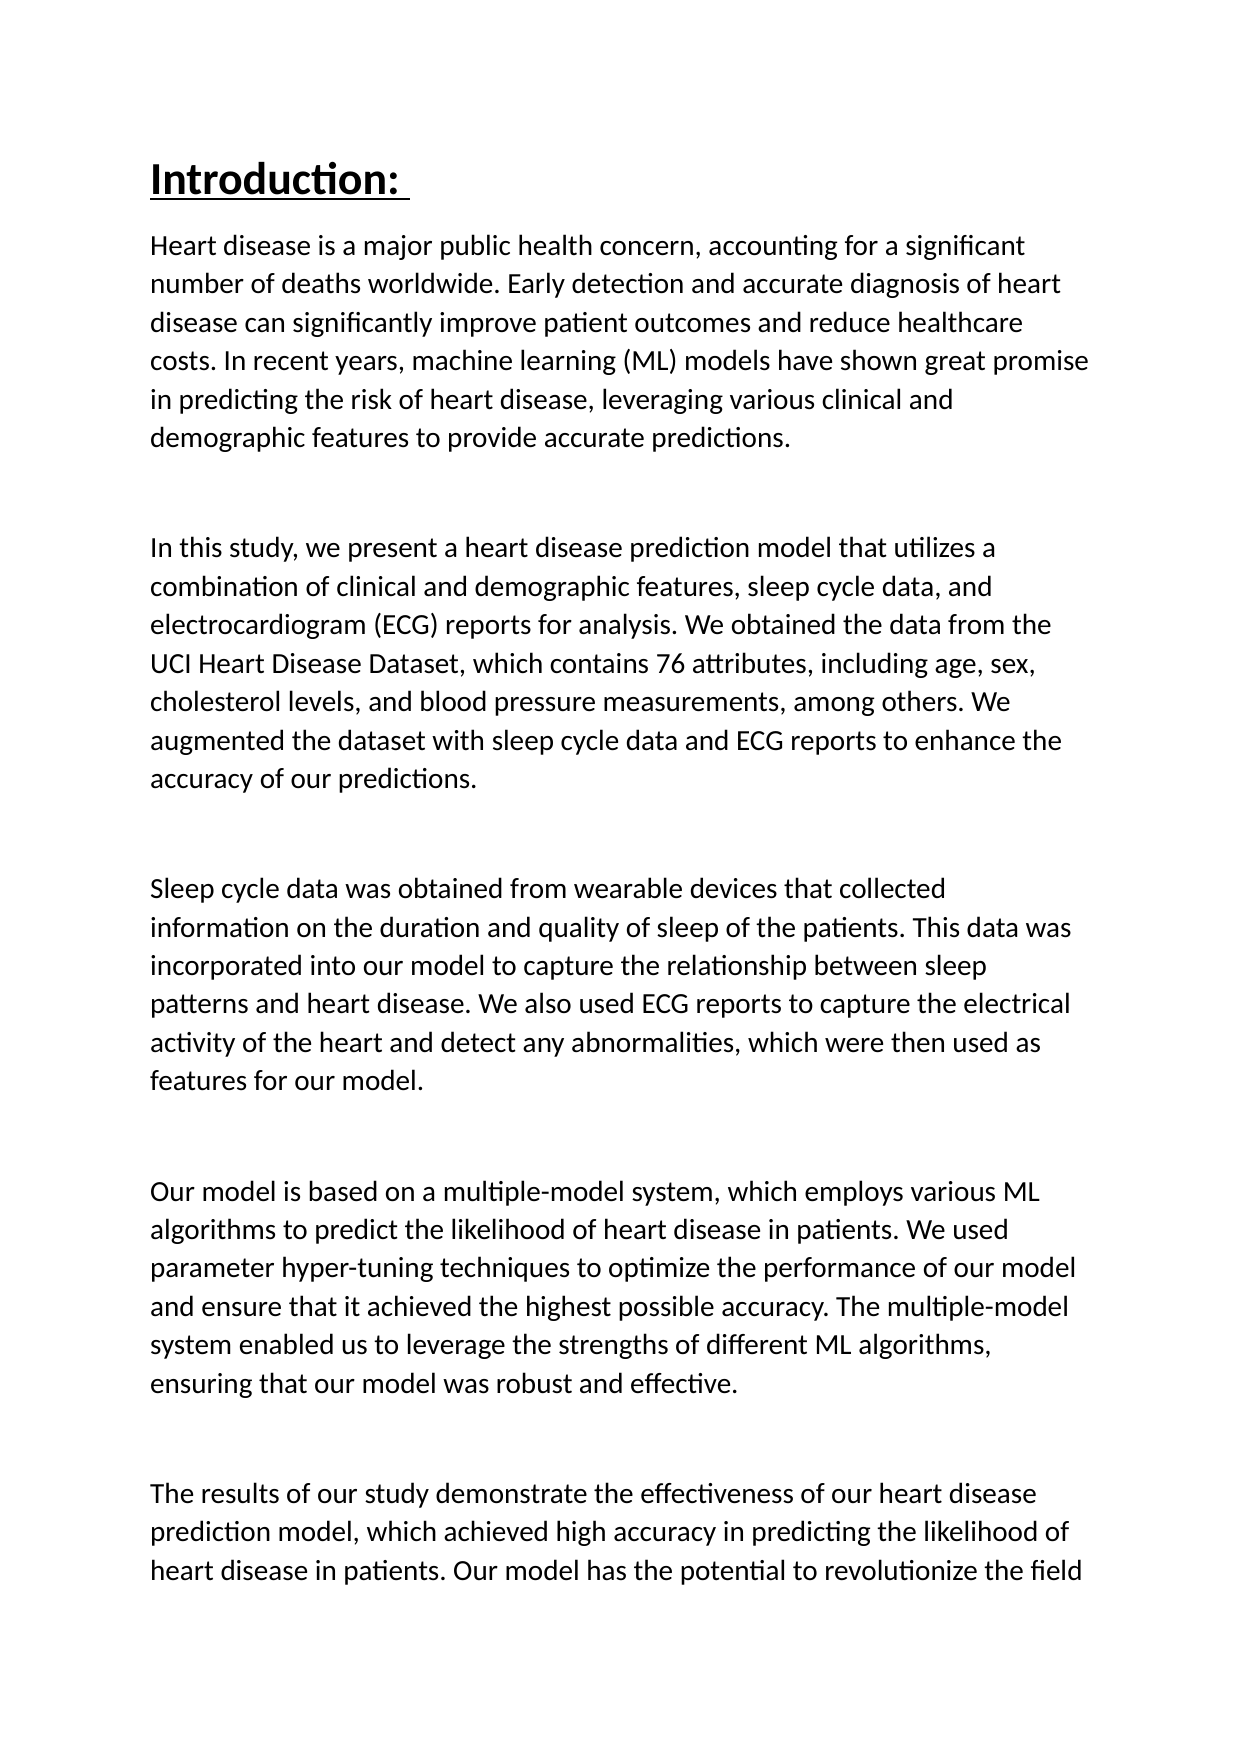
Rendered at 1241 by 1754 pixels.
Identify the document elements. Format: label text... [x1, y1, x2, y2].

text Sleep cycle data was obtained from wearable devices that collected information on the duration and quality of sleep of the patients. This data was incorporated into our model to capture the relationship between sleep patterns and heart disease. We also used ECG reports to capture the electrical activity of the heart and detect any abnormalities, which were then used as features for our model. [150, 870, 1090, 1098]
text Heart disease is a major public health concern, accounting for a significant number of deaths worldwide. Early detection and accurate diagnosis of heart disease can significantly improve patient outcomes and reduce healthcare costs. In recent years, machine learning (ML) models have shown great promise in predicting the risk of heart disease, leveraging various clinical and demographic features to provide accurate predictions. [150, 227, 1090, 455]
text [150, 1475, 1090, 1587]
text Our model is based on a multiple-model system, which employs various ML algorithms to predict the likelihood of heart disease in patients. We used parameter hyper-tuning techniques to optimize the performance of our model and ensure that it achieved the highest possible accuracy. The multiple-model system enabled us to leverage the strengths of different ML algorithms, ensuring that our model was robust and effective. [150, 1173, 1090, 1400]
text Introduction: [150, 150, 1090, 206]
text In this study, we present a heart disease prediction model that utilizes a combination of clinical and demographic features, sleep cycle data, and electrocardiogram (ECG) reports for analysis. We obtained the data from the UCI Heart Disease Dataset, which contains 76 attributes, including age, sex, cholesterol levels, and blood pressure measurements, among others. We augmented the dataset with sleep cycle data and ECG reports to enhance the accuracy of our predictions. [150, 529, 1090, 796]
